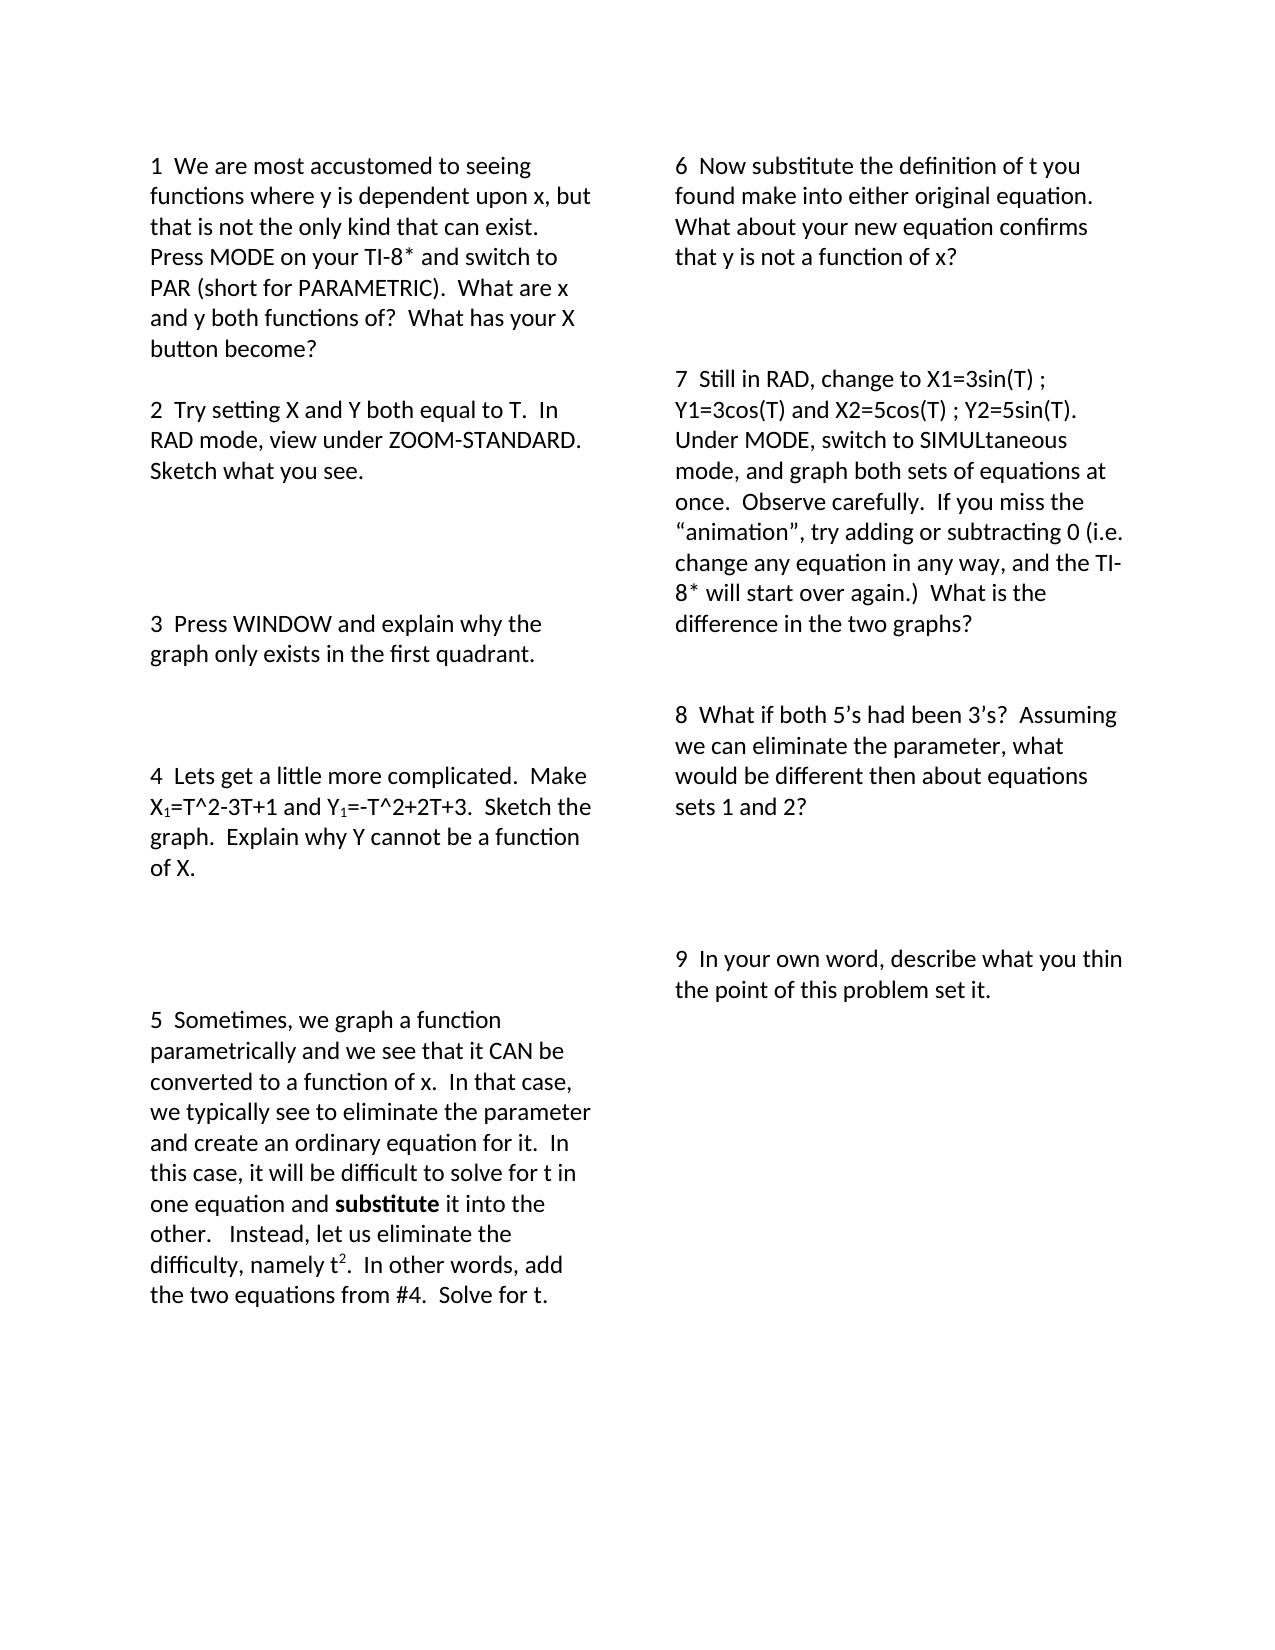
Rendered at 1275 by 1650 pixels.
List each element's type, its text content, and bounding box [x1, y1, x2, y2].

text 8 What if both 5’s had been 3’s? Assuming we can eliminate the parameter, what would be different then about equations sets 1 and 2? [675, 699, 1125, 821]
text 7 Still in RAD, change to X1=3sin(T) ; Y1=3cos(T) and X2=5cos(T) ; Y2=5sin(T). Under MODE, switch to SIMULtaneous mode, and graph both sets of equations at once. Observe carefully. If you miss the “animation”, try adding or subtracting 0 (i.e. change any equation in any way, and the TI-8* will start over again.) What is the difference in the two graphs? [675, 364, 1125, 638]
text 3 Press WINDOW and explain why the graph only exists in the first quadrant. [150, 608, 600, 669]
text 6 Now substitute the definition of t you found make into either original equation. What about your new equation confirms that y is not a function of x? [675, 150, 1125, 272]
text 5 Sometimes, we graph a function parametrically and we see that it CAN be converted to a function of x. In that case, we typically see to eliminate the parameter and create an ordinary equation for it. In this case, it will be difficult to solve for t in one equation and substitute it into the other. Instead, let us eliminate the difficulty, namely t2. In other words, add the two equations from #4. Solve for t. [150, 1004, 600, 1310]
text 9 In your own word, describe what you thin the point of this problem set it. [675, 943, 1125, 1004]
text 1 We are most accustomed to seeing functions where y is dependent upon x, but that is not the only kind that can exist. Press MODE on your TI-8* and switch to PAR (short for PARAMETRIC). What are x and y both functions of? What has your X button become? [150, 150, 600, 364]
text 4 Lets get a little more complicated. Make X1=T^2-3T+1 and Y1=-T^2+2T+3. Sketch the graph. Explain why Y cannot be a function of X. [150, 760, 600, 882]
text 2 Try setting X and Y both equal to T. In RAD mode, view under ZOOM-STANDARD. Sketch what you see. [150, 394, 600, 486]
